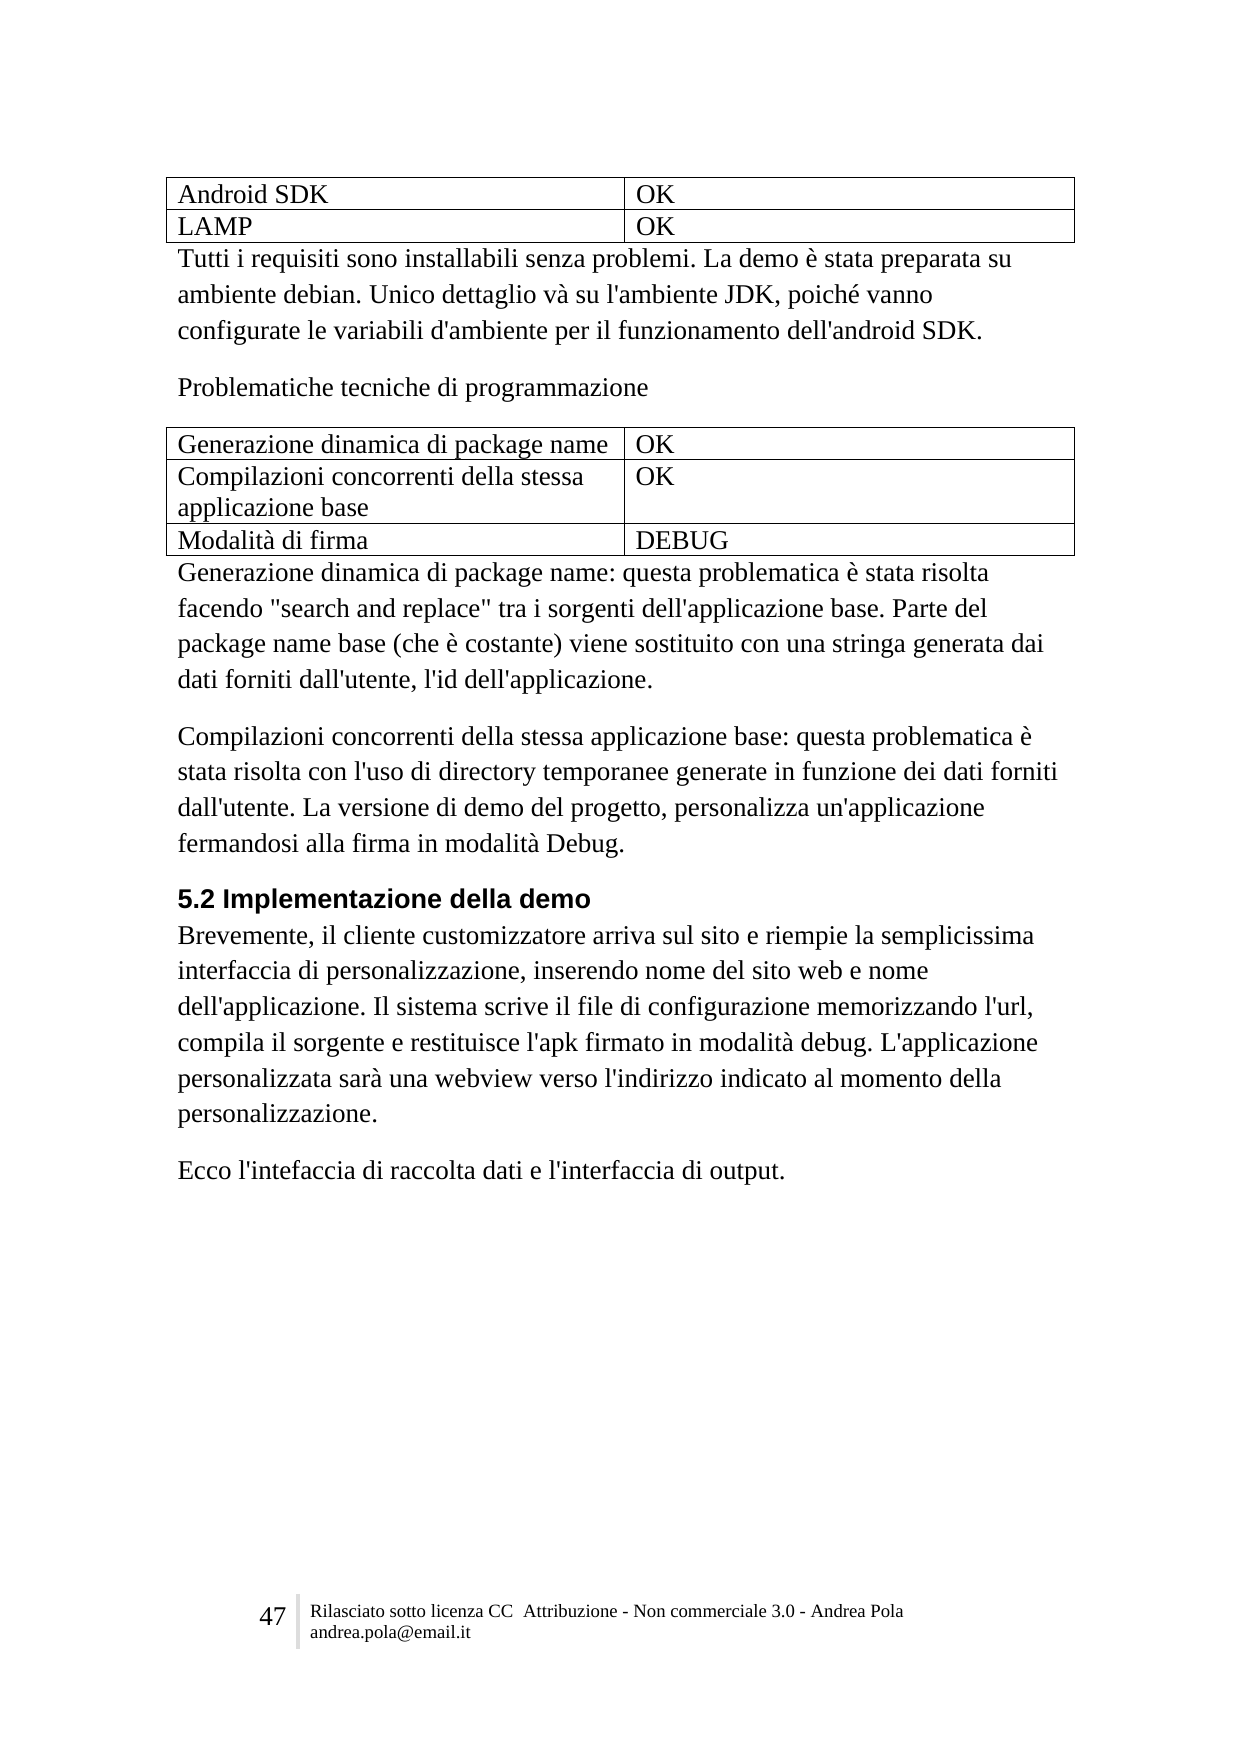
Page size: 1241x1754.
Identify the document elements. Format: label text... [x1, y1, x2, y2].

text Compilazioni concorrenti della stessa applicazione base: questa problematica è stata risolta con l'uso di directory temporanee generate in funzione dei dati forniti dall'utente. La versione di demo del progetto, personalizza un'applicazione fermandosi alla firma in modalità Debug. [177, 720, 1063, 858]
table_cell Compilazioni concorrenti della stessa applicazione base [167, 460, 624, 523]
table_cell OK [625, 210, 1074, 242]
text Brevemente, il cliente customizzatore arriva sul sito e riempie la semplicissima interfaccia di personalizzazione, inserendo nome del sito web e nome dell'applicazione. Il sistema scrive il file di configurazione memorizzando l'url, compila il sorgente e restituisce l'apk firmato in modalità debug. L'applicazione personalizzata sarà una webview verso l'indirizzo indicato al momento della personalizzazione. [177, 919, 1063, 1128]
table_cell DEBUG [625, 524, 1074, 555]
table_cell Modalità di firma [167, 524, 624, 555]
text Problematiche tecniche di programmazione [177, 371, 1063, 402]
table_cell OK [625, 460, 1074, 523]
text Generazione dinamica di package name: questa problematica è stata risolta facendo "search and replace" tra i sorgenti dell'applicazione base. Parte del package name base (che è costante) viene sostituito con una stringa generata dai dati forniti dall'utente, l'id dell'applicazione. [177, 556, 1063, 694]
table_header OK [625, 428, 1074, 459]
table_cell LAMP [167, 210, 624, 242]
table_header Generazione dinamica di package name [167, 428, 624, 459]
text Tutti i requisiti sono installabili senza problemi. La demo è stata preparata su ambiente debian. Unico dettaglio và su l'ambiente JDK, poiché vanno configurate le variabili d'ambiente per il funzionamento dell'android SDK. [177, 243, 1063, 345]
subtitle 5.2 Implementazione della demo [177, 883, 1063, 915]
table_cell Android SDK [167, 178, 624, 209]
text Ecco l'intefaccia di raccolta dati e l'interfaccia di output. [177, 1154, 1063, 1185]
table_cell OK [625, 178, 1074, 209]
